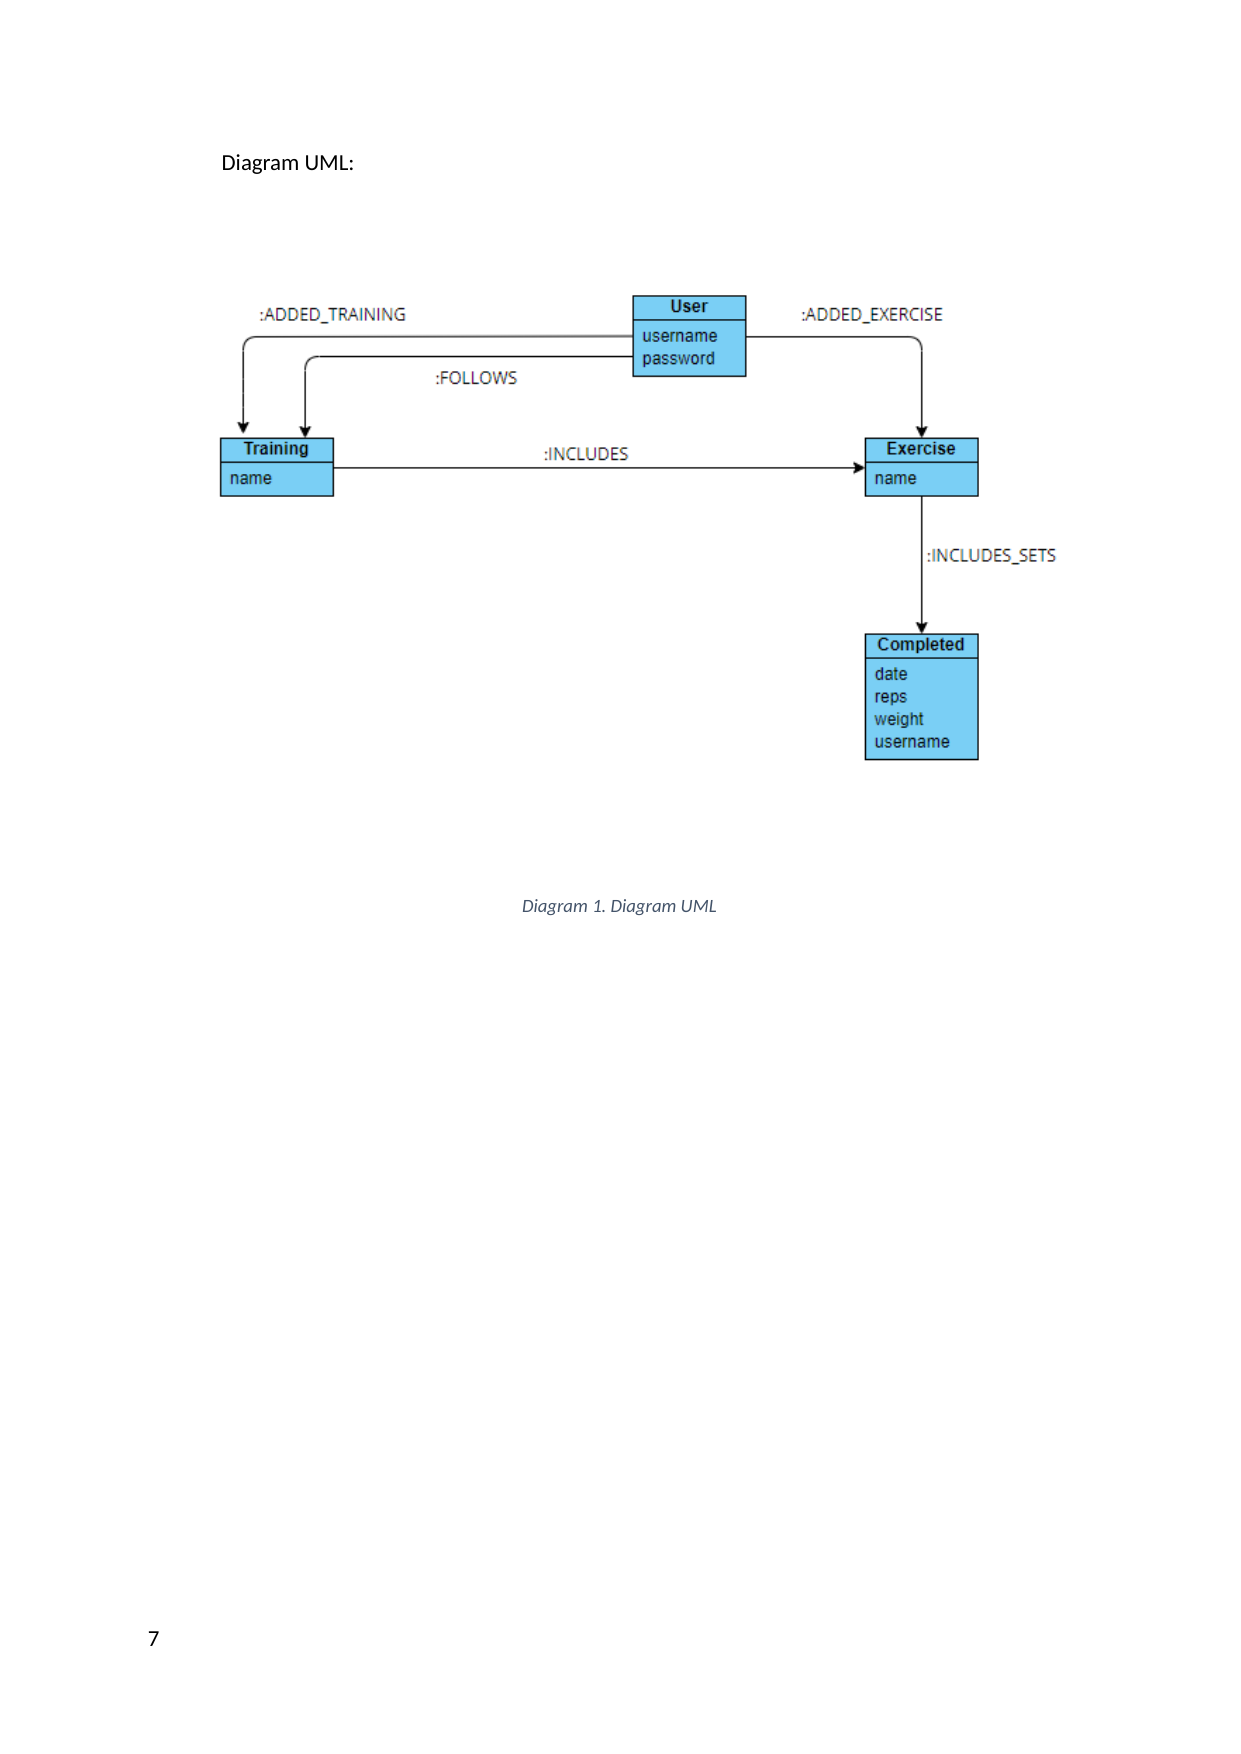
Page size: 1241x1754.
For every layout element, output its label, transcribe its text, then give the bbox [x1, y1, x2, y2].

picture [147, 194, 1093, 876]
text Diagram UML: [221, 148, 1093, 176]
text Diagram 1. Diagram UML [148, 894, 1093, 917]
